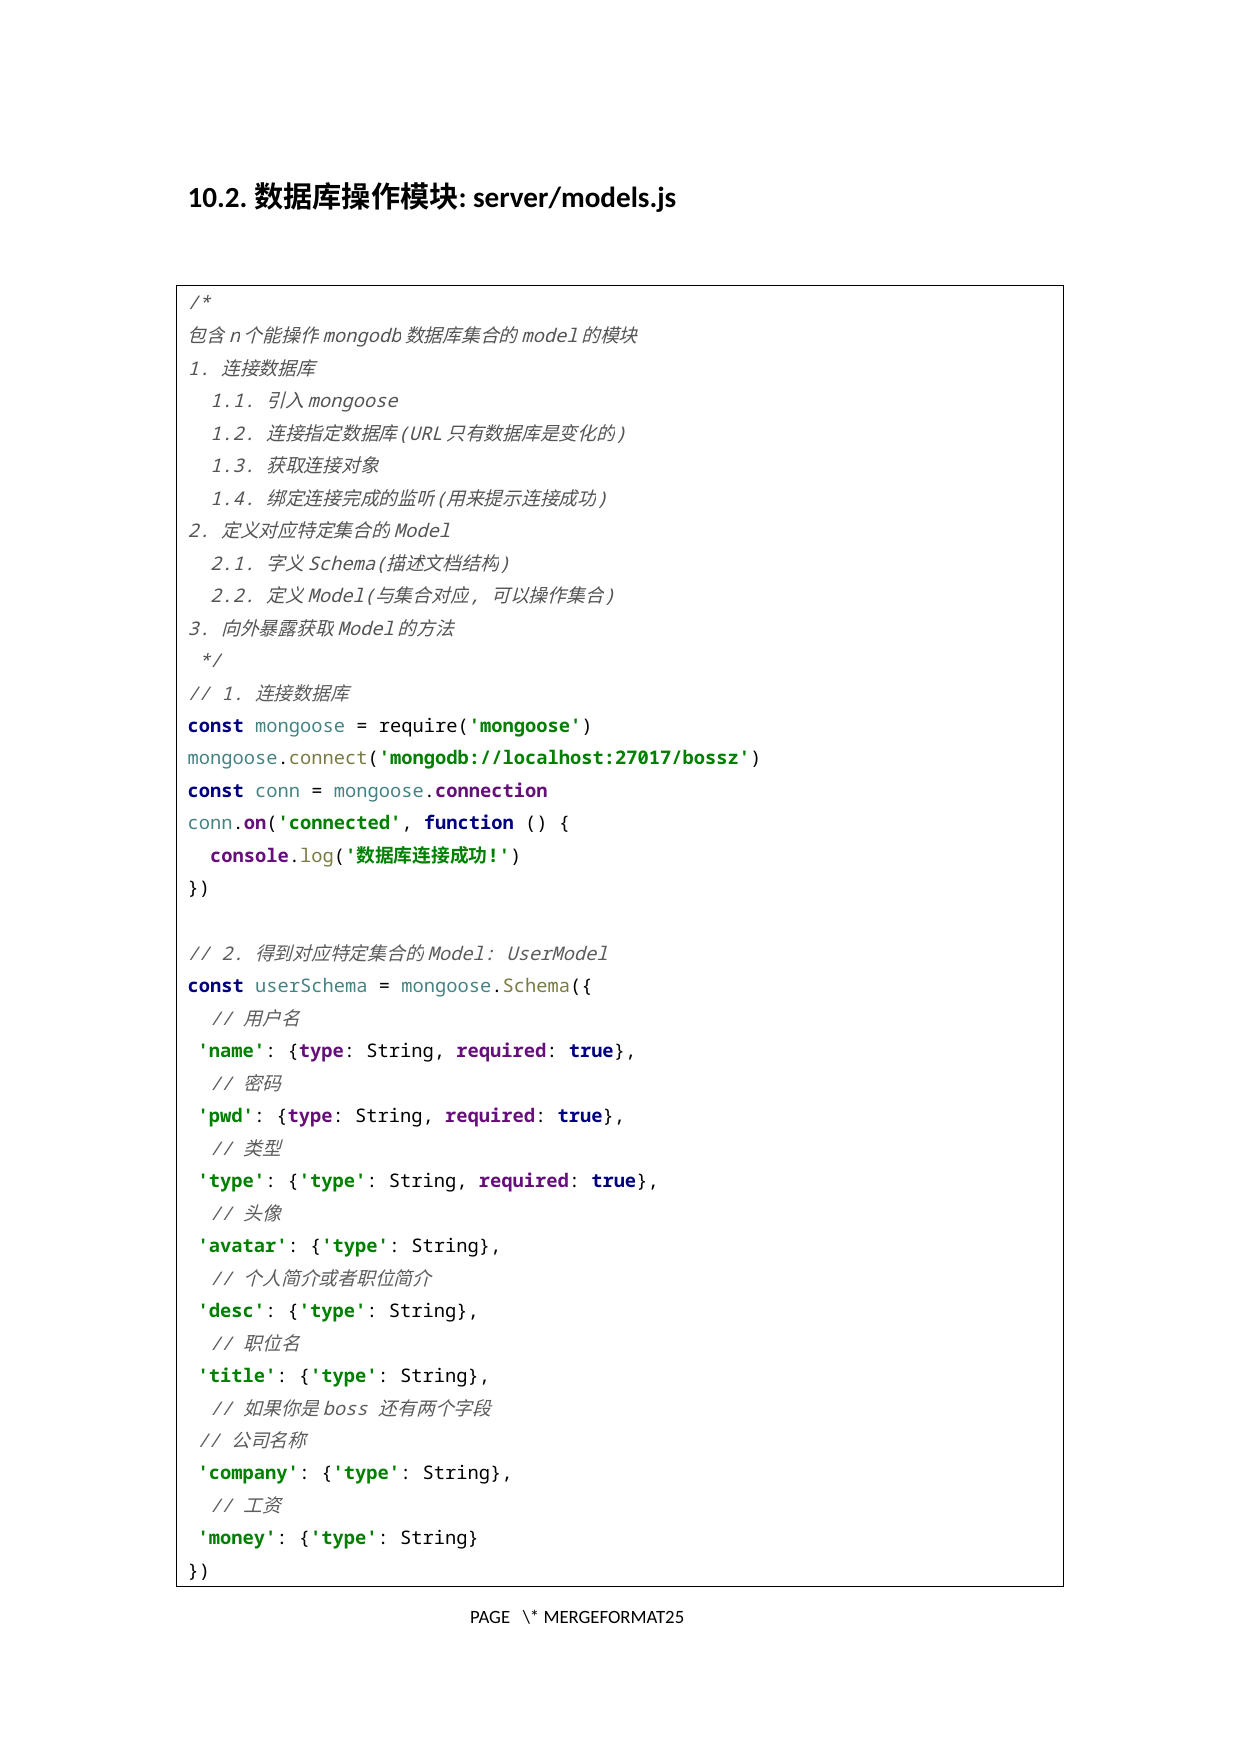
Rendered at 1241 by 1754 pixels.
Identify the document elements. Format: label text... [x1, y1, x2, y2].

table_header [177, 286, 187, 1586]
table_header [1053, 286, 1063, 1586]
subtitle 10.2. 数据库操作模块: server/models.js [187, 162, 1053, 227]
